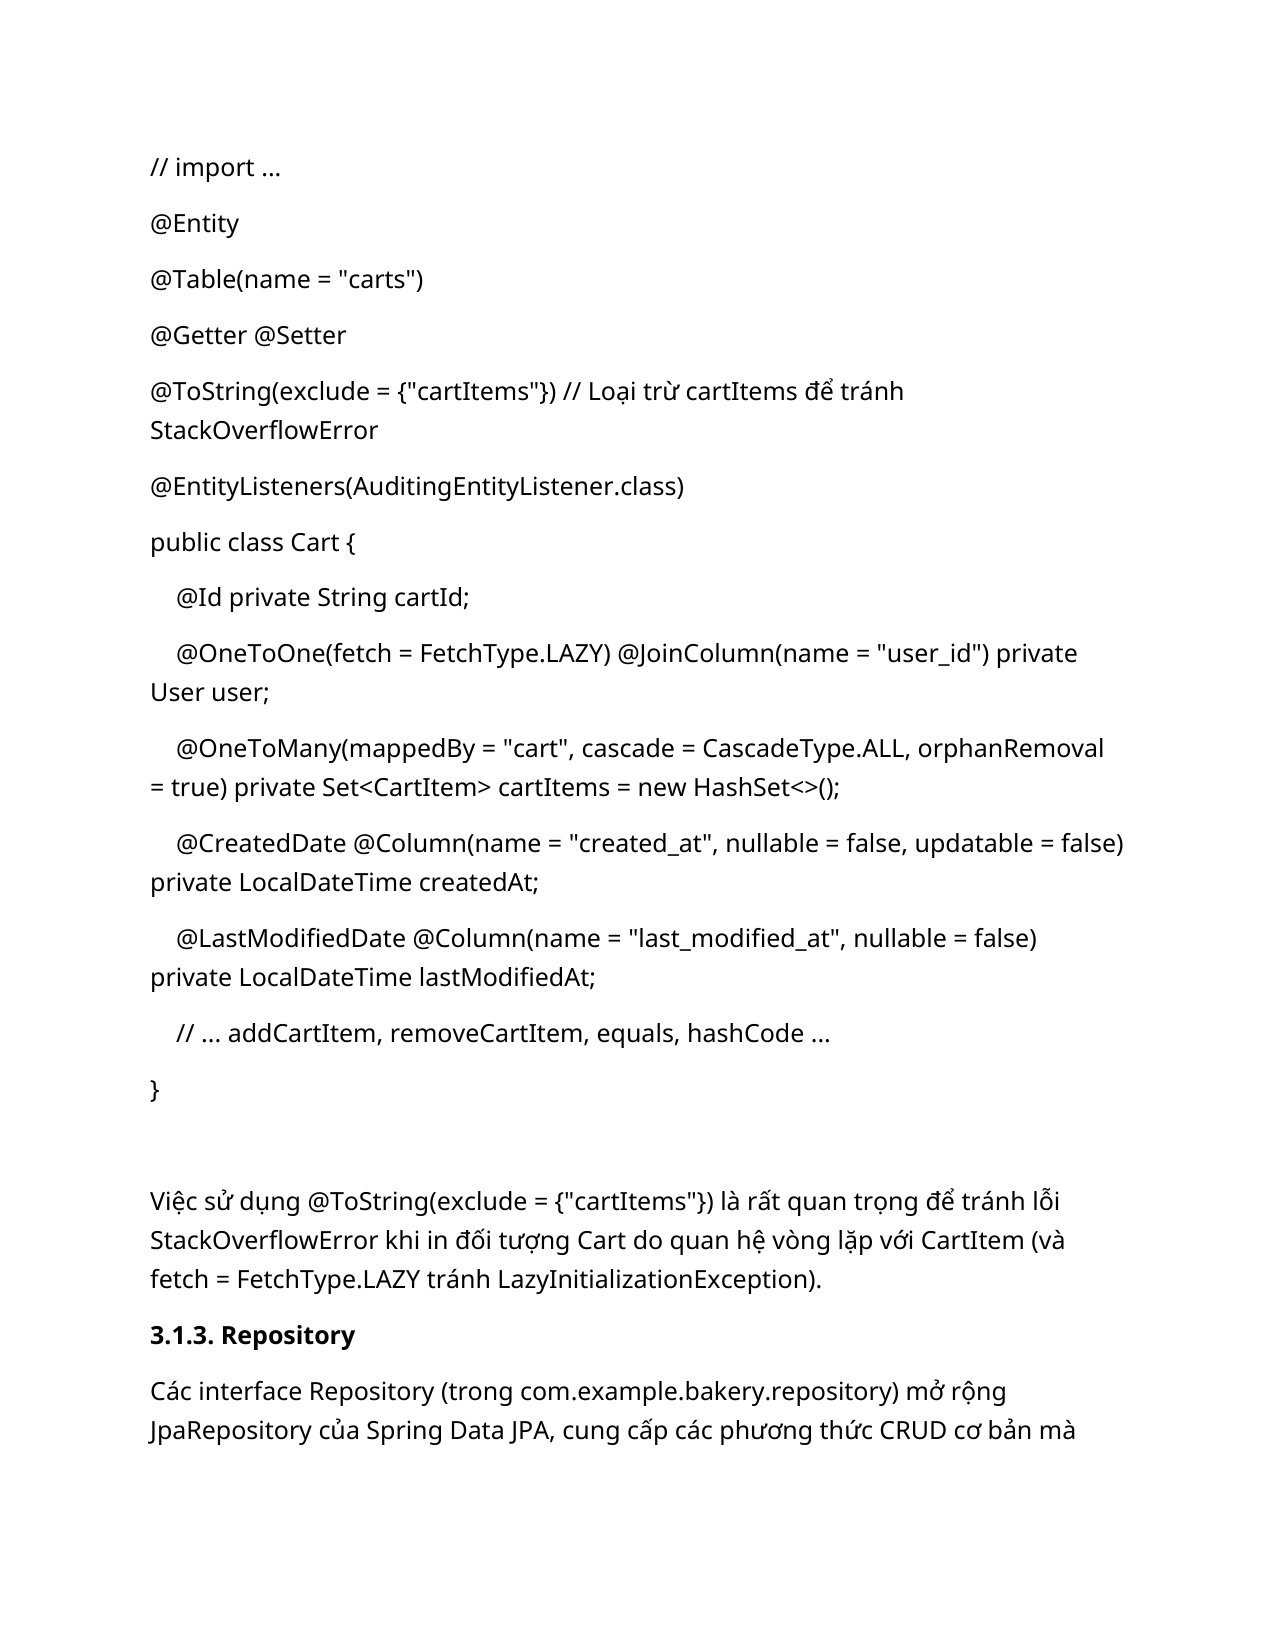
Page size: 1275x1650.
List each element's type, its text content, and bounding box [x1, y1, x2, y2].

text @CreatedDate @Column(name = "created_at", nullable = false, updatable = false) private LocalDateTime createdAt; [150, 826, 1125, 899]
text @Getter @Setter [150, 317, 1125, 352]
text Việc sử dụng @ToString(exclude = {"cartItems"}) là rất quan trọng để tránh lỗi StackOverflowError khi in đối tượng Cart do quan hệ vòng lặp với CartItem (và fetch = FetchType.LAZY tránh LazyInitializationException). [150, 1183, 1125, 1296]
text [150, 1373, 1125, 1447]
text @Id private String cartId; [150, 580, 1125, 614]
text @LastModifiedDate @Column(name = "last_modified_at", nullable = false) private LocalDateTime lastModifiedAt; [150, 921, 1125, 994]
text public class Cart { [150, 524, 1125, 558]
text 3.1.3. Repository [150, 1317, 1125, 1352]
text @EntityListeners(AuditingEntityListener.class) [150, 468, 1125, 502]
text @ToString(exclude = {"cartItems"}) // Loại trừ cartItems để tránh StackOverflowError [150, 373, 1125, 447]
text @Entity [150, 206, 1125, 240]
text // ... addCartItem, removeCartItem, equals, hashCode ... [150, 1016, 1125, 1050]
text @Table(name = "carts") [150, 262, 1125, 296]
text // import ... [150, 150, 1125, 184]
text @OneToOne(fetch = FetchType.LAZY) @JoinColumn(name = "user_id") private User user; [150, 636, 1125, 709]
text @OneToMany(mappedBy = "cart", cascade = CascadeType.ALL, orphanRemoval = true) private Set<CartItem> cartItems = new HashSet<>(); [150, 731, 1125, 804]
text } [150, 1072, 1125, 1106]
